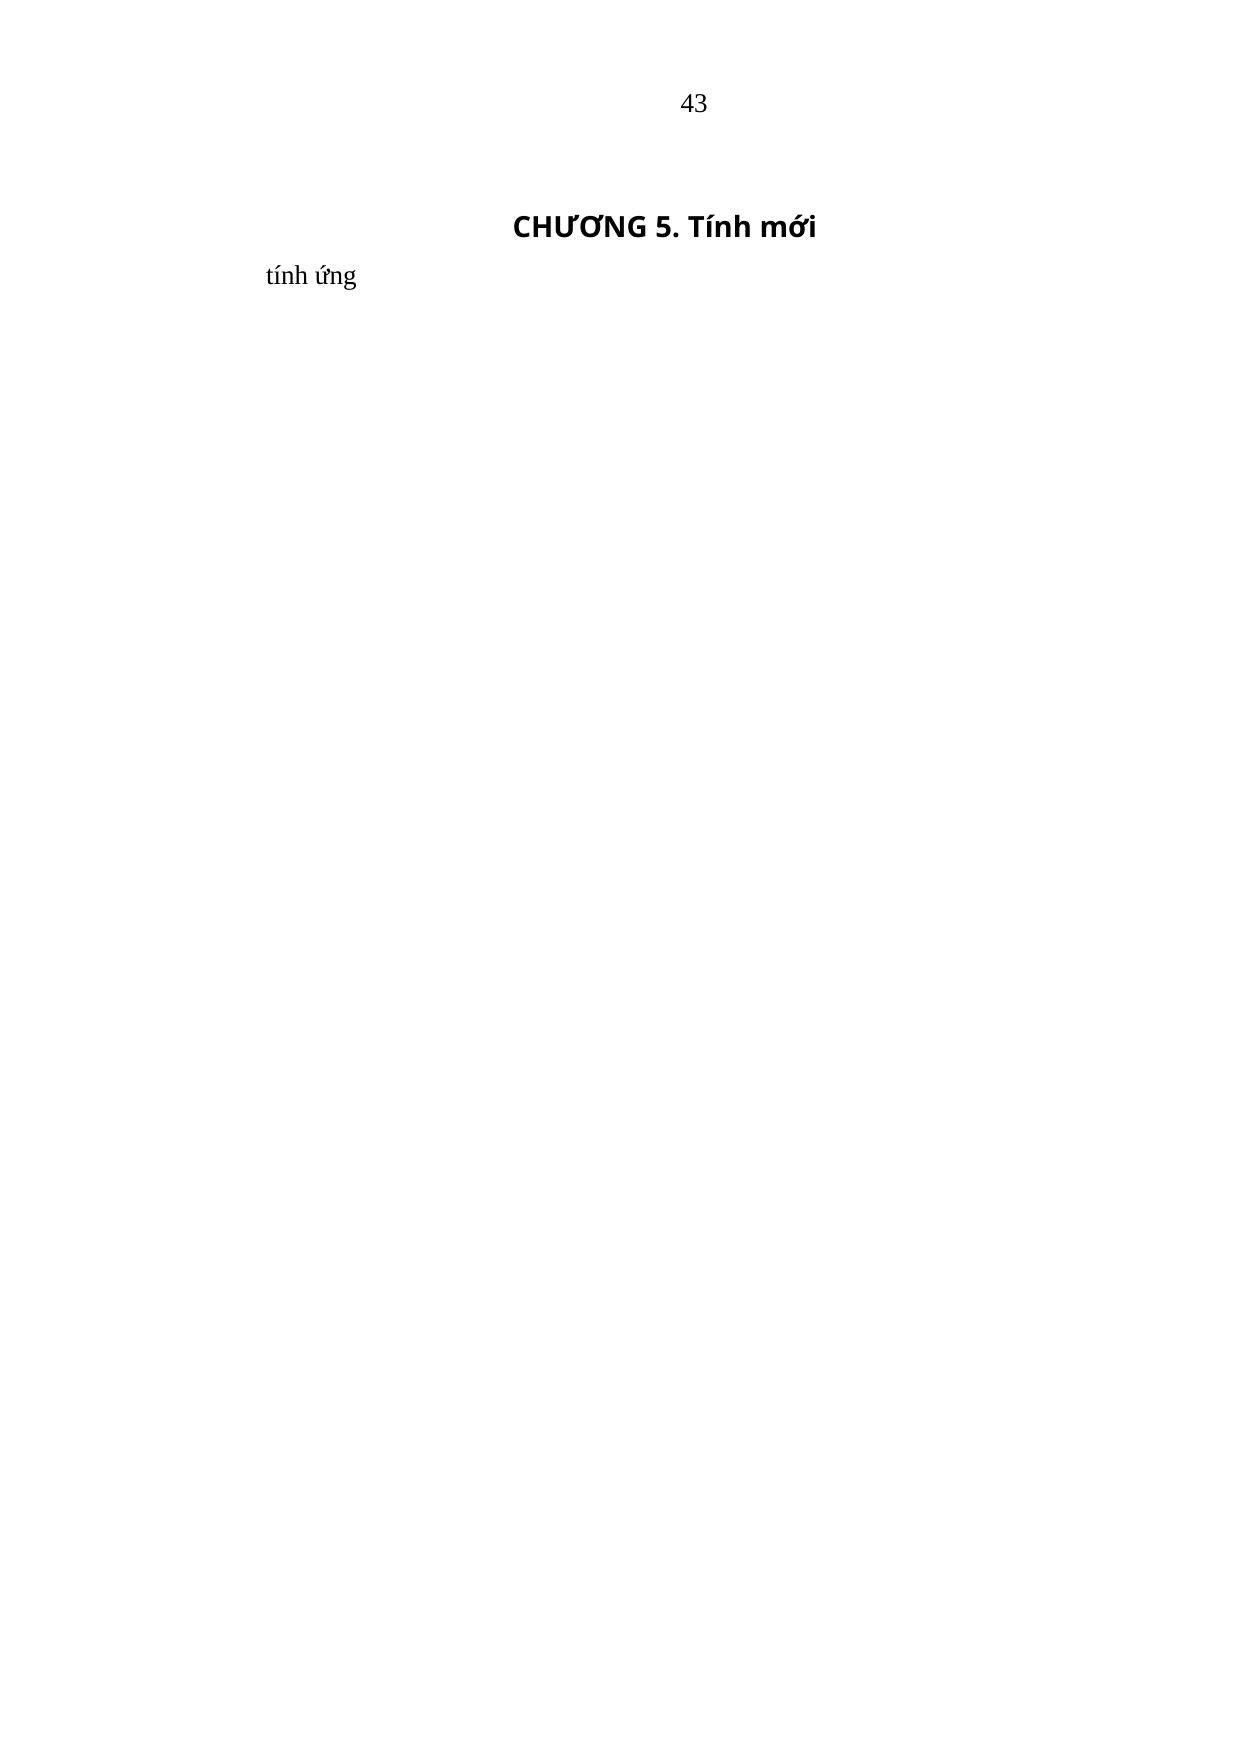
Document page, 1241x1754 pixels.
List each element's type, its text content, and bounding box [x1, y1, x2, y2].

text tính ứng [207, 259, 1122, 290]
subtitle Tính mới [207, 207, 1122, 246]
